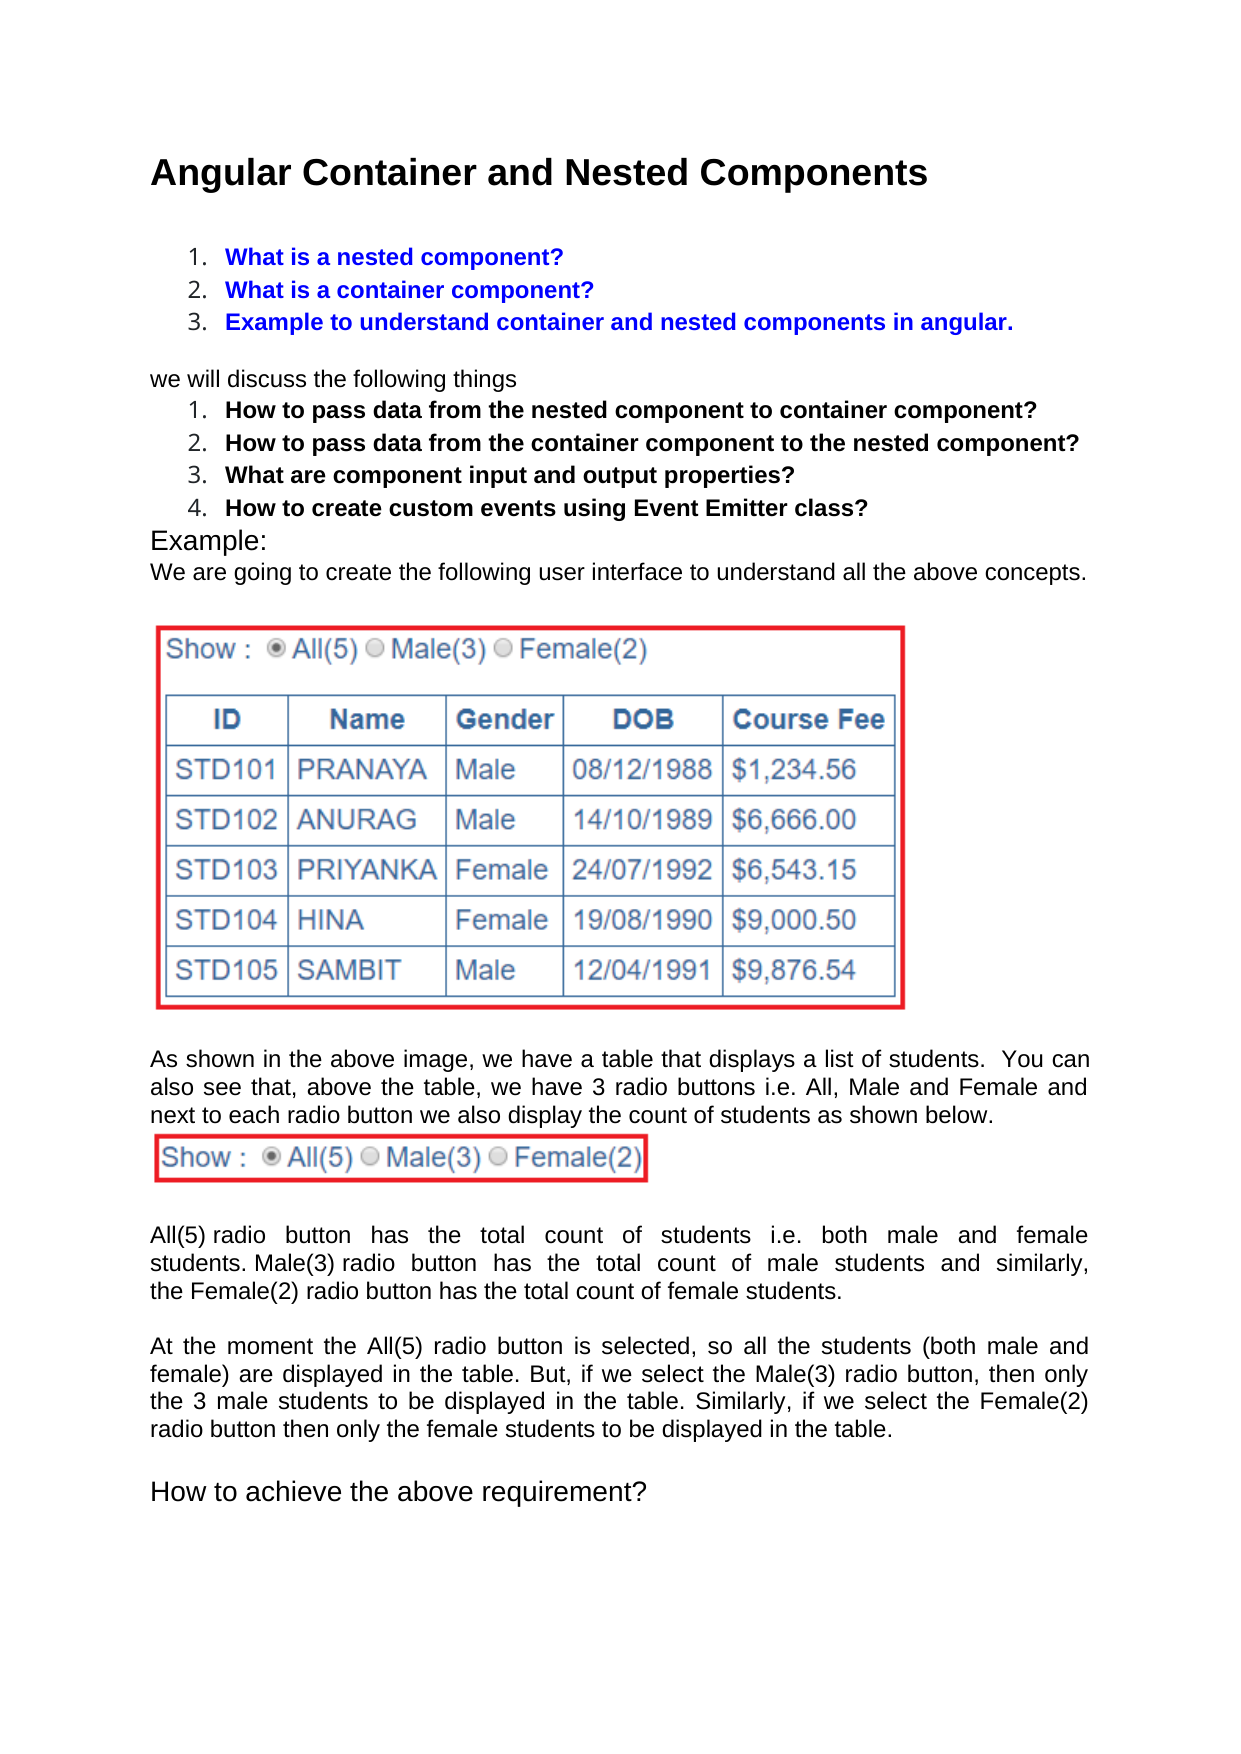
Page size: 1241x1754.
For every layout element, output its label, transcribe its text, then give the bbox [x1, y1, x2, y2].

text Angular Container and Nested Components [150, 150, 1090, 193]
list What is a container component? [187, 273, 1090, 305]
picture [150, 1128, 653, 1189]
list Example to understand container and nested components in angular. [187, 305, 1090, 338]
list How to create custom events using Event Emitter class? [187, 491, 1090, 523]
subtitle How to achieve the above requirement? [150, 1475, 1090, 1507]
text All(5) radio button has the total count of students i.e. both male and female students. Male(3) radio button has the total count of male students and similarly, the Female(2) radio button has the total count of female students. [150, 1221, 1090, 1304]
list How to pass data from the container component to the nested component? [187, 426, 1090, 458]
text we will discuss the following things [150, 365, 1090, 393]
subtitle Example: [150, 523, 1090, 556]
text At the moment the All(5) radio button is selected, so all the students (both male and female) are displayed in the table. But, if we select the Male(3) radio button, then only the 3 male students to be displayed in the table. Similarly, if we select the Female(2) radio button then only the female students to be displayed in the table. [150, 1332, 1090, 1442]
list How to pass data from the nested component to container component? [187, 393, 1090, 426]
text We are going to create the following user interface to understand all the above concepts. [150, 558, 1090, 586]
picture [150, 618, 910, 1013]
list What are component input and output properties? [187, 458, 1090, 491]
list What is a nested component? [187, 240, 1090, 273]
text As shown in the above image, we have a table that displays a list of students. You can also see that, above the table, we have 3 radio buttons i.e. All, Male and Female and next to each radio button we also display the count of students as shown below. [150, 1045, 1090, 1128]
